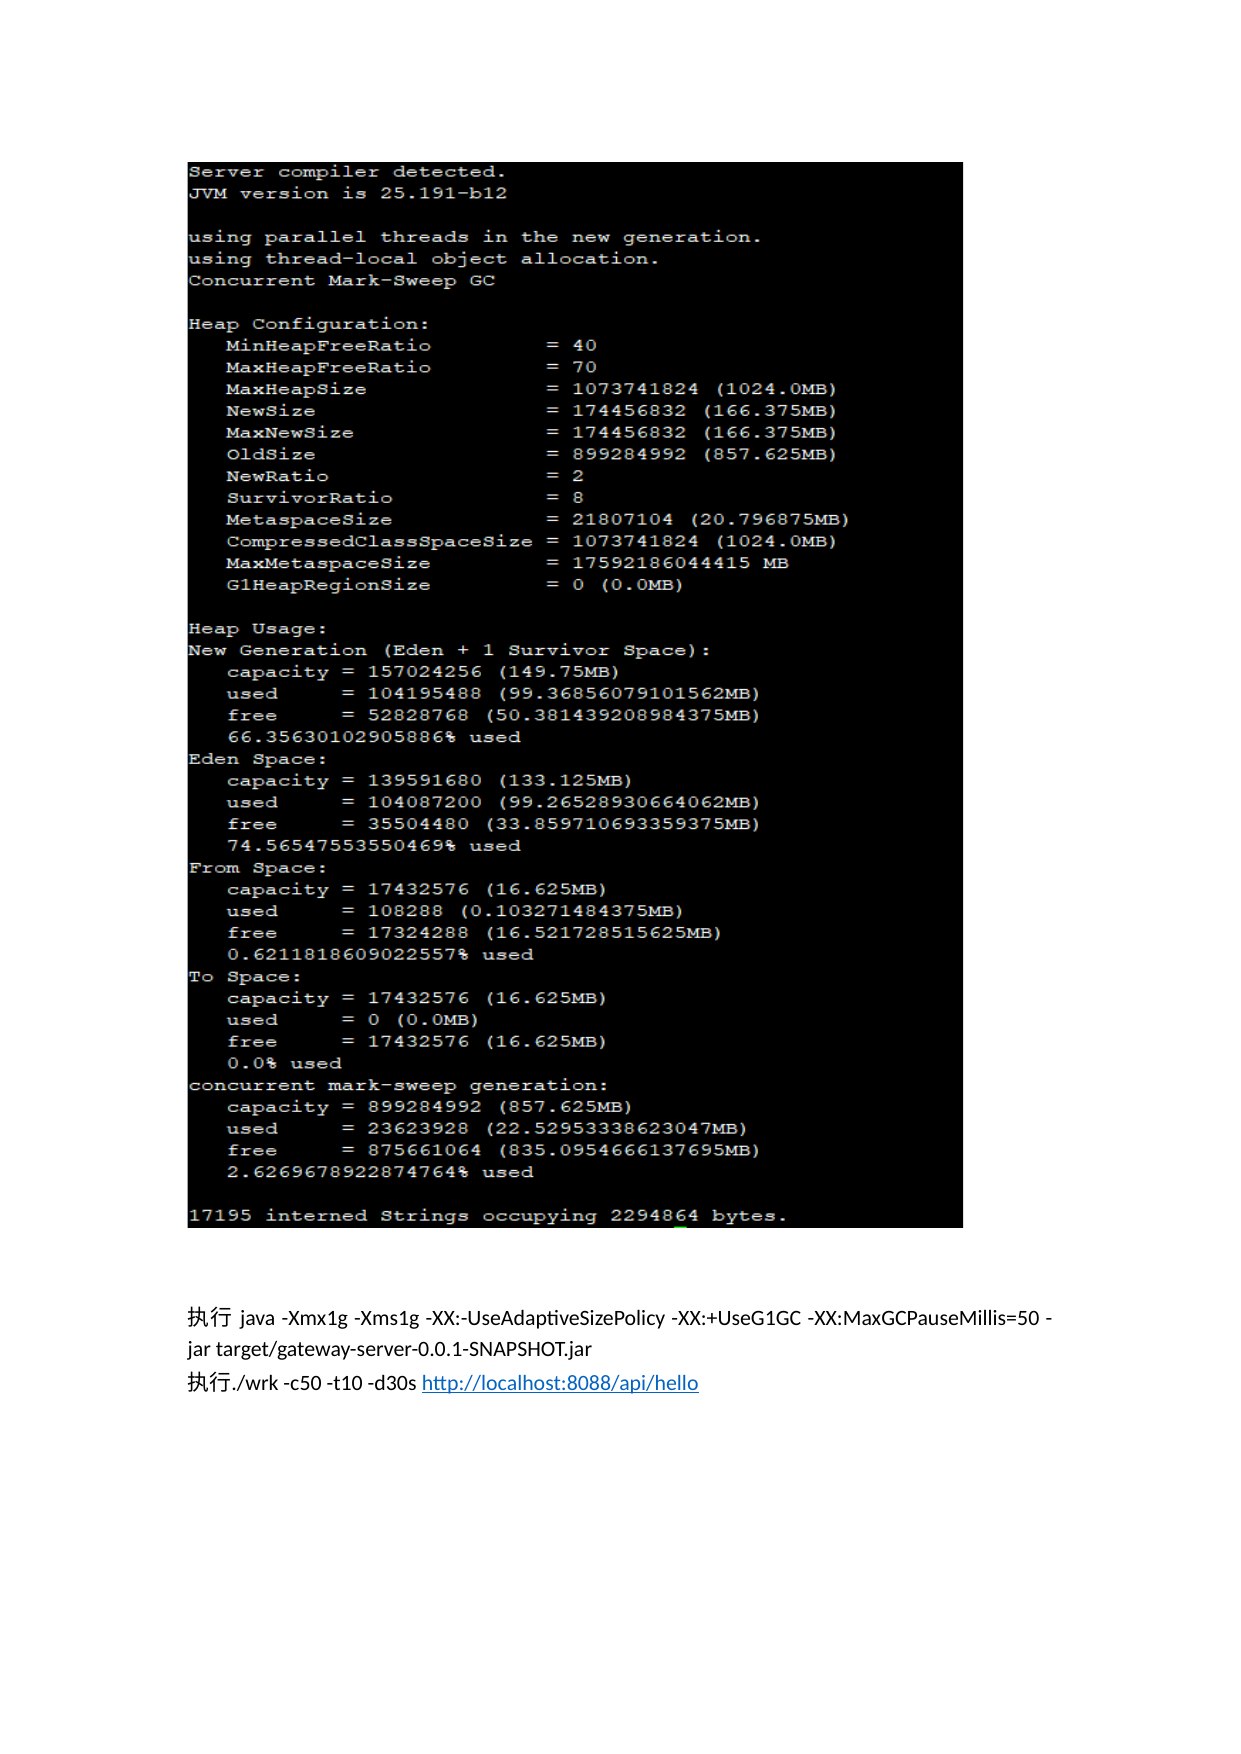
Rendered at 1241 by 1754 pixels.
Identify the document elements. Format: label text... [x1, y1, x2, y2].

text 执行 java -Xmx1g -Xms1g -XX:-UseAdaptiveSizePolicy -XX:+UseG1GC -XX:MaxGCPauseMillis=50 -jar target/gateway-server-0.0.1-SNAPSHOT.jar [187, 1299, 1053, 1364]
text 执行./wrk -c50 -t10 -d30s http://localhost:8088/api/hello [187, 1364, 1053, 1397]
picture [187, 162, 964, 1228]
